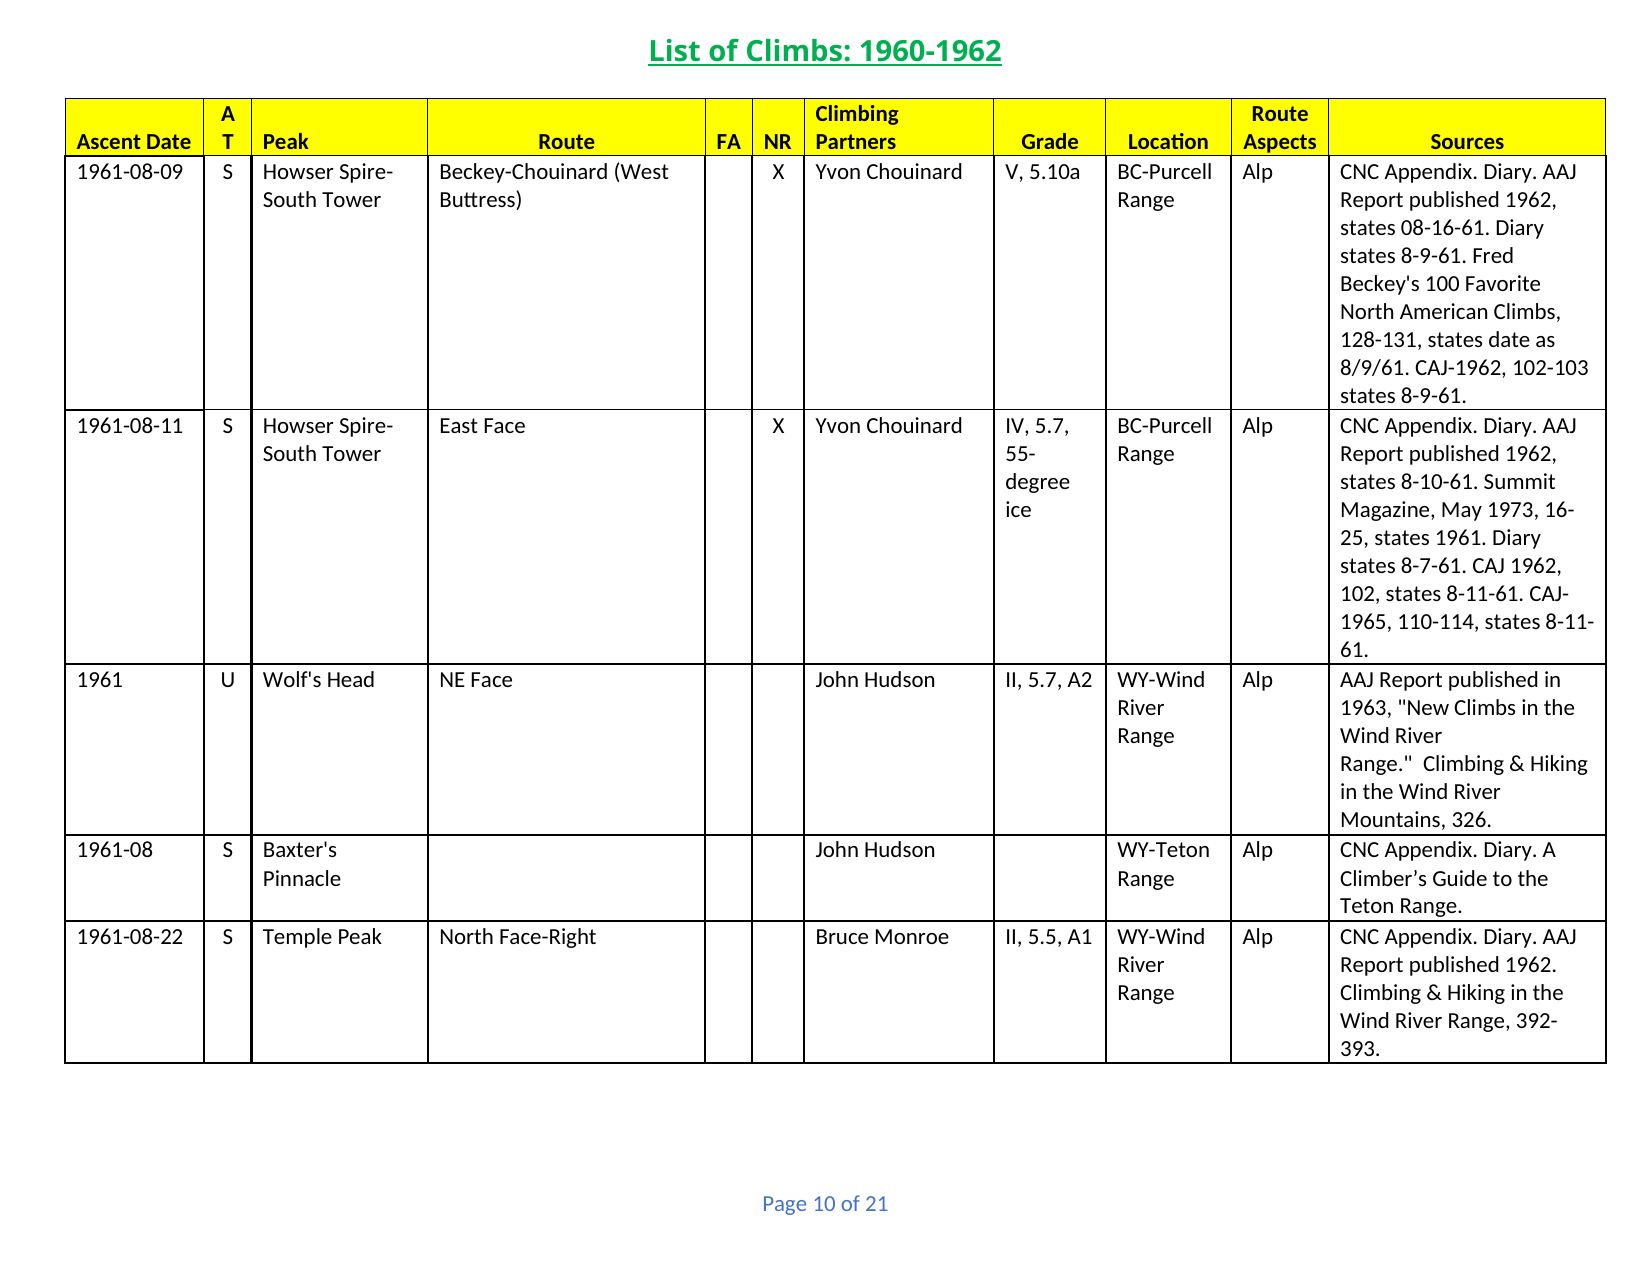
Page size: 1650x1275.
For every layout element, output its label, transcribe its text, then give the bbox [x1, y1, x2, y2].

table_header Ascent Date [66, 99, 203, 155]
table_cell John Hudson [805, 665, 993, 833]
table_cell [706, 156, 751, 409]
table_cell Wolf's Head [253, 665, 427, 833]
table_cell 1961-08-11 [66, 411, 203, 663]
table_cell WY-Wind River Range [1107, 665, 1230, 833]
table_cell V, 5.10a [995, 156, 1105, 409]
table_cell Alp [1232, 922, 1328, 1062]
table_cell [706, 410, 751, 663]
table_cell Alp [1232, 410, 1328, 663]
table_cell Bruce Monroe [805, 922, 993, 1062]
table_cell [753, 665, 803, 833]
table_cell II, 5.7, A2 [995, 665, 1105, 833]
table_cell [706, 922, 751, 1062]
table_cell AAJ Report published in 1963, "New Climbs in the Wind River Range." Climbing & Hiking in the Wind River Mountains, 326. [1330, 665, 1605, 833]
table_cell U [205, 665, 250, 833]
table_cell CNC Appendix. Diary. AAJ Report published 1962, states 8-10-61. Summit Magazine, May 1973, 16-25, states 1961. Diary states 8-7-61. CAJ 1962, 102, states 8-11-61. CAJ-1965, 110-114, states 8-11-61. [1330, 410, 1605, 663]
table_cell [753, 836, 803, 920]
table_cell S [205, 410, 250, 663]
table_cell [753, 922, 803, 1062]
table_header NR [753, 99, 804, 155]
table_header Grade [994, 99, 1105, 155]
table_cell WY-Wind River Range [1107, 922, 1230, 1062]
table_cell BC-Purcell Range [1107, 410, 1230, 663]
table_cell II, 5.5, A1 [995, 922, 1105, 1062]
table_cell Beckey-Chouinard (West Buttress) [429, 156, 704, 409]
table_header Route Aspects [1232, 99, 1328, 155]
table_header FA [706, 99, 752, 155]
table_cell [706, 665, 751, 833]
table_cell WY-Teton Range [1107, 836, 1230, 920]
table_cell X [753, 156, 803, 409]
table_header Location [1106, 99, 1231, 155]
table_header Sources [1329, 99, 1605, 155]
table_header Climbing Partners [805, 99, 993, 155]
table_cell IV, 5.7, 55-degree ice [995, 410, 1105, 663]
table_cell CNC Appendix. Diary. AAJ Report published 1962, states 08-16-61. Diary states 8-9-61. Fred Beckey's 100 Favorite North American Climbs, 128-131, states date as 8/9/61. CAJ-1962, 102-103 states 8-9-61. [1330, 156, 1605, 409]
table_cell 1961 [66, 665, 203, 833]
table_header Route [428, 99, 705, 155]
table_header Peak [252, 99, 427, 155]
table_cell Alp [1232, 665, 1328, 833]
table_cell 1961-08-09 [66, 157, 203, 409]
table_cell Temple Peak [253, 922, 427, 1062]
table_cell S [205, 156, 250, 409]
table_cell X [753, 410, 803, 663]
table_cell Howser Spire-South Tower [253, 410, 427, 663]
table_cell Alp [1232, 156, 1328, 409]
table_cell BC-Purcell Range [1107, 156, 1230, 409]
table_cell Baxter's Pinnacle [253, 836, 427, 920]
table_cell 1961-08 [66, 836, 203, 920]
table_header AT [204, 99, 251, 155]
table_cell John Hudson [805, 836, 993, 920]
table_cell CNC Appendix. Diary. AAJ Report published 1962. Climbing & Hiking in the Wind River Range, 392-393. [1330, 922, 1605, 1062]
table_cell Howser Spire-South Tower [253, 156, 427, 409]
table_cell Alp [1232, 836, 1328, 920]
table_cell NE Face [429, 665, 704, 833]
table_cell [995, 836, 1105, 920]
table_cell North Face-Right [429, 922, 704, 1062]
table_cell East Face [429, 410, 704, 663]
table_cell [706, 836, 751, 920]
table_cell Yvon Chouinard [805, 156, 993, 409]
table_cell Yvon Chouinard [805, 410, 993, 663]
table_cell S [205, 836, 250, 920]
table_cell 1961-08-22 [66, 922, 203, 1062]
table_cell CNC Appendix. Diary. A Climber’s Guide to the Teton Range. [1330, 836, 1605, 920]
table_cell [429, 836, 704, 920]
table_cell S [205, 922, 250, 1062]
